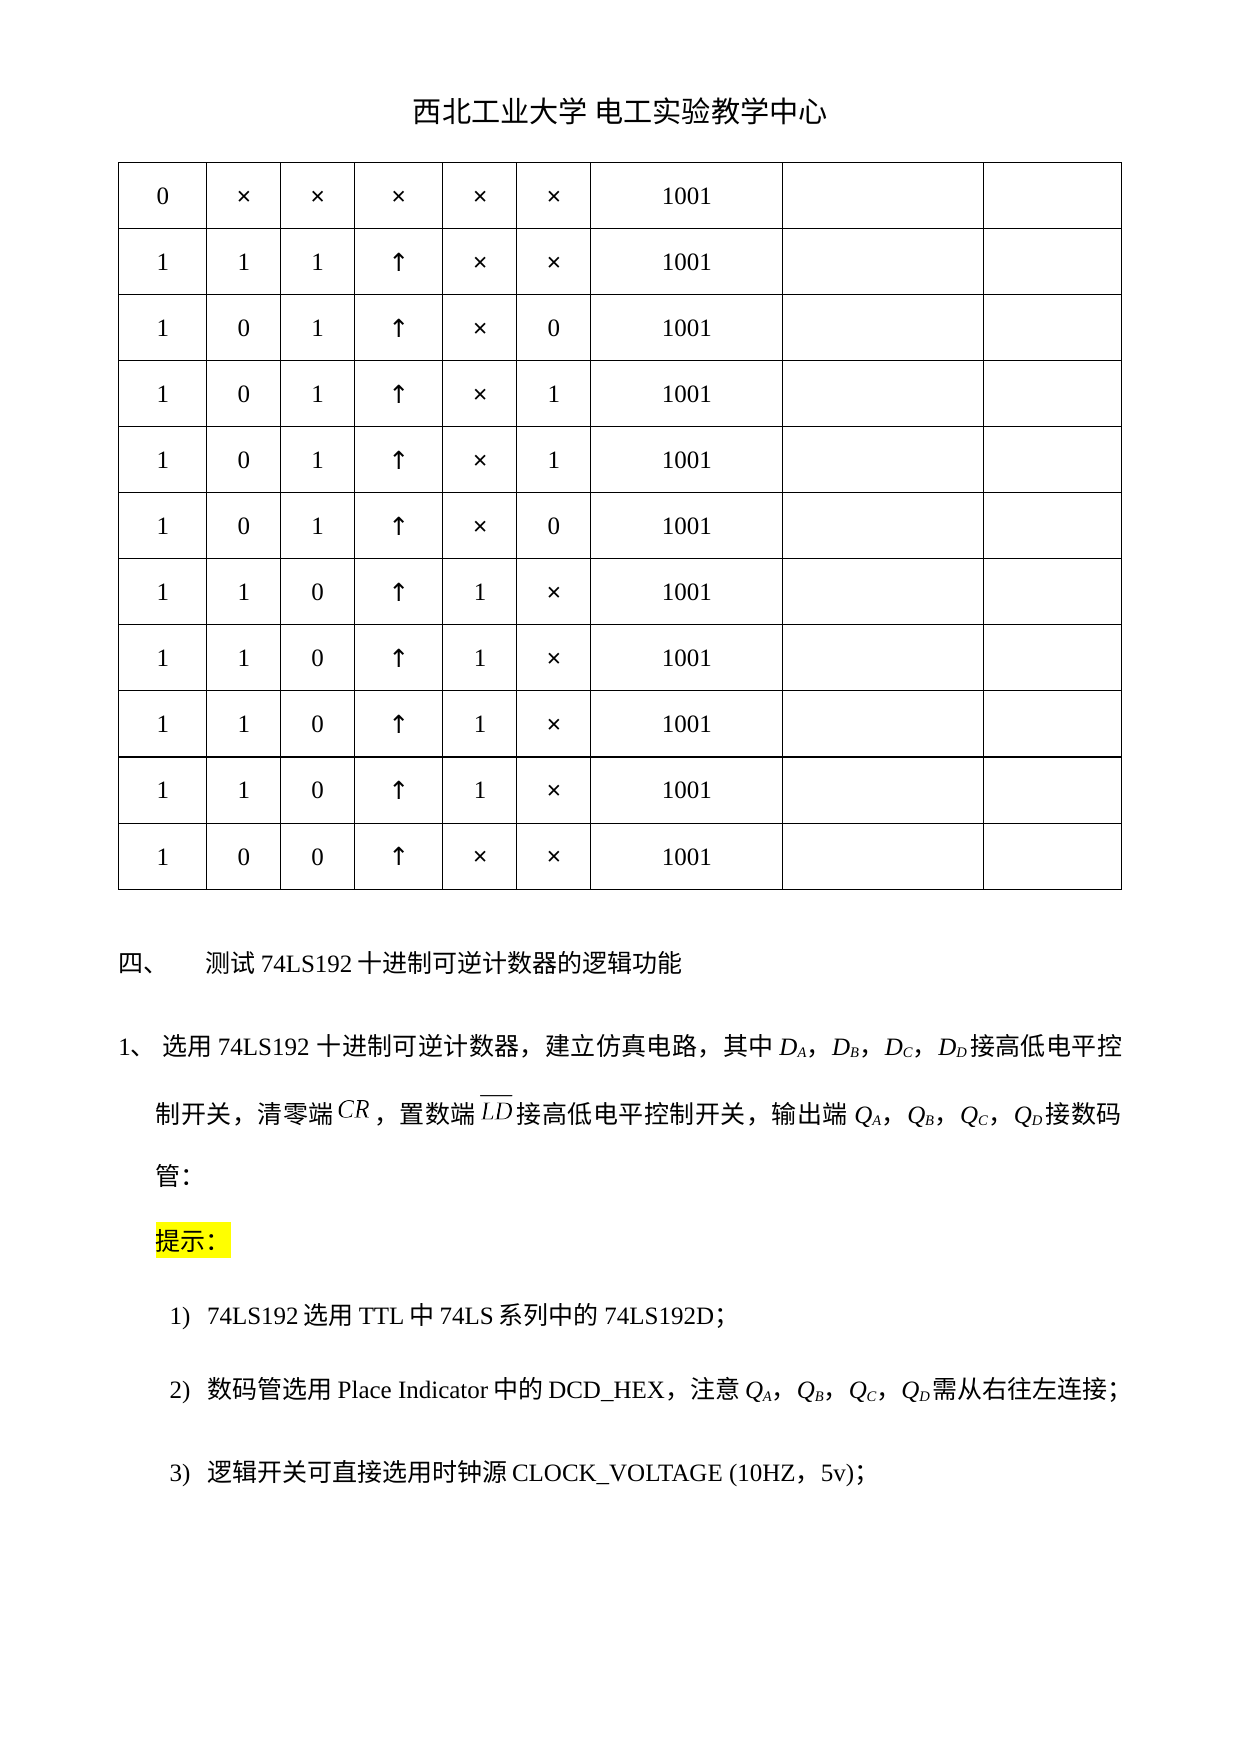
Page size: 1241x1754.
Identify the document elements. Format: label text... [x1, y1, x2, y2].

table_cell [783, 625, 983, 690]
table_cell 1 [443, 758, 516, 822]
table_cell 1 [443, 625, 516, 690]
table_cell 1 [207, 559, 280, 624]
table_cell [783, 559, 983, 624]
table_cell 1001 [591, 163, 782, 228]
table_cell [783, 824, 983, 888]
table_cell [783, 361, 983, 426]
table_cell 1001 [591, 691, 782, 756]
table_cell 1 [119, 493, 206, 558]
table_cell × [517, 559, 590, 624]
table_cell 1 [281, 427, 354, 492]
table_cell [783, 295, 983, 360]
table_cell × [443, 427, 516, 492]
list 逻辑开关可直接选用时钟源CLOCK_VOLTAGE (10HZ，5v)； [169, 1438, 1122, 1503]
table_cell ↑ [355, 427, 442, 492]
table_cell [984, 625, 1121, 690]
table_cell 1 [119, 295, 206, 360]
table_cell 1001 [591, 559, 782, 624]
table_cell 0 [119, 163, 206, 228]
table_cell 0 [281, 758, 354, 822]
table_cell [984, 361, 1121, 426]
table_cell 1 [119, 824, 206, 888]
table_cell 1 [281, 229, 354, 294]
table_cell [783, 229, 983, 294]
table_cell × [443, 163, 516, 228]
table_cell ↑ [355, 824, 442, 888]
table_cell × [443, 824, 516, 888]
table_cell × [517, 229, 590, 294]
table_cell [984, 691, 1121, 756]
list 74LS192选用TTL中74LS系列中的 74LS192D； [169, 1281, 1122, 1346]
table_cell 1 [119, 758, 206, 822]
list 数码管选用 Place Indicator中的DCD_HEX，注意QA，QB，QC，QD需从右往左连接； [169, 1355, 1122, 1420]
table_cell [984, 824, 1121, 888]
table_cell 0 [207, 427, 280, 492]
table_cell [984, 163, 1121, 228]
table_cell ↑ [355, 229, 442, 294]
table_cell 1 [119, 559, 206, 624]
list 提示： [156, 1207, 1122, 1272]
table_cell 1001 [591, 427, 782, 492]
table_cell 0 [207, 295, 280, 360]
table_cell 1 [207, 758, 280, 822]
table_cell [984, 295, 1121, 360]
table_cell ↑ [355, 559, 442, 624]
table_cell [984, 559, 1121, 624]
table_cell 1 [517, 361, 590, 426]
table_cell × [517, 758, 590, 822]
table_cell ↑ [355, 295, 442, 360]
list 选用74LS192 十进制可逆计数器，建立仿真电路，其中DA，DB，DC，DD接高低电平控制开关，清零端，置数端接高低电平控制开关，输出端QA，QB，QC，QD接数码管： [118, 1012, 1122, 1207]
table_cell [783, 427, 983, 492]
table_cell 1 [119, 427, 206, 492]
table_cell × [517, 625, 590, 690]
table_cell 1001 [591, 229, 782, 294]
table_cell × [517, 163, 590, 228]
table_cell 1 [443, 559, 516, 624]
table_cell ↑ [355, 691, 442, 756]
table_cell 1 [207, 691, 280, 756]
table_cell 1 [281, 493, 354, 558]
table_cell [984, 758, 1121, 822]
table_cell [783, 758, 983, 822]
table_cell 1001 [591, 824, 782, 888]
table_cell 1001 [591, 295, 782, 360]
table_cell [783, 493, 983, 558]
table_cell × [207, 163, 280, 228]
table_cell × [517, 824, 590, 888]
table_cell [783, 163, 983, 228]
list 测试74LS192十进制可逆计数器的逻辑功能 [118, 929, 1122, 994]
table_cell 0 [281, 824, 354, 888]
table_cell 0 [517, 295, 590, 360]
table_cell 0 [281, 691, 354, 756]
table_cell [783, 691, 983, 756]
table_cell 1 [281, 361, 354, 426]
table_cell ↑ [355, 625, 442, 690]
table_cell [984, 493, 1121, 558]
table_cell × [517, 691, 590, 756]
table_cell 1 [119, 361, 206, 426]
table_cell 1001 [591, 625, 782, 690]
table_cell 1 [207, 229, 280, 294]
table_cell × [443, 493, 516, 558]
table_cell 0 [207, 824, 280, 888]
table_cell 0 [207, 493, 280, 558]
table_cell [984, 229, 1121, 294]
table_cell 0 [281, 559, 354, 624]
table_cell 1 [443, 691, 516, 756]
table_cell 1 [119, 625, 206, 690]
table_cell 1 [281, 295, 354, 360]
table_cell 1 [119, 691, 206, 756]
table_cell 1 [207, 625, 280, 690]
table_cell 1001 [591, 758, 782, 822]
table_cell 1 [119, 229, 206, 294]
table_cell 1 [517, 427, 590, 492]
table_cell 1001 [591, 361, 782, 426]
table_cell ↑ [355, 758, 442, 822]
table_cell [984, 427, 1121, 492]
table_cell × [443, 295, 516, 360]
table_cell × [443, 229, 516, 294]
table_cell × [443, 361, 516, 426]
table_cell 1001 [591, 493, 782, 558]
table_cell 0 [207, 361, 280, 426]
table_cell ↑ [355, 493, 442, 558]
table_cell ↑ [355, 361, 442, 426]
table_cell × [355, 163, 442, 228]
table_cell × [281, 163, 354, 228]
table_cell 0 [517, 493, 590, 558]
table_cell 0 [281, 625, 354, 690]
